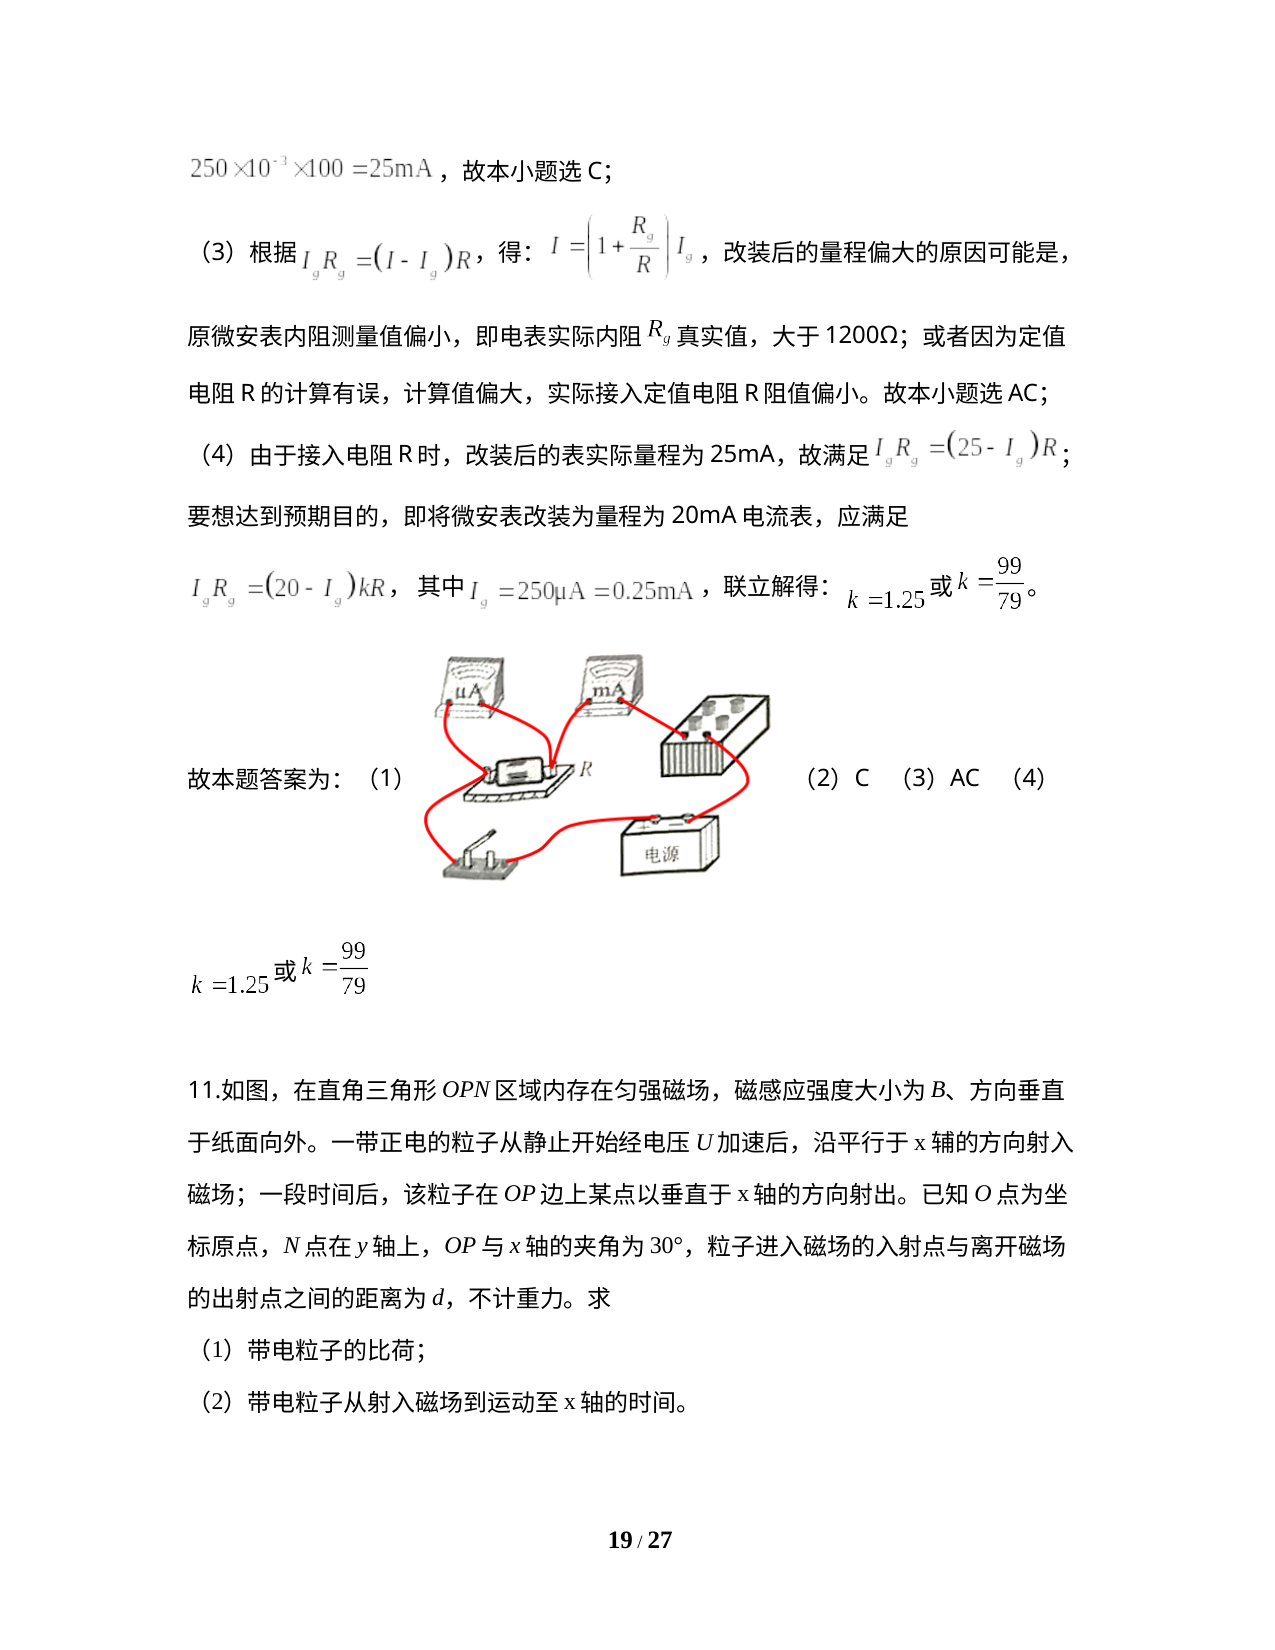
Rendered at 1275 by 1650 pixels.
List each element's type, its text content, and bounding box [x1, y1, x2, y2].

text 11.如图，在直角三角形OPN区域内存在匀强磁场，磁感应强度大小为B、方向垂直于纸面向外。一带正电的粒子从静止开始经电压U加速后，沿平行于x辅的方向射入磁场；一段时间后，该粒子在OP边上某点以垂直于x轴的方向射出。已知O点为坐标原点，N点在y轴上，OP与x轴的夹角为30°，粒子进入磁场的入射点与离开磁场的出射点之间的距离为d，不计重力。求 [187, 1072, 1087, 1314]
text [187, 150, 1087, 190]
text （1）带电粒子的比荷； [187, 1332, 1087, 1367]
text （2）带电粒子从射入磁场到运动至x轴的时间。 [187, 1384, 1087, 1418]
text （4）由于接入电阻R时，改装后的表实际量程为25mA，故满足；要想达到预期目的，即将微安表改装为量程为20mA电流表，应满足， 其中，联立解得：或。 [187, 427, 1087, 621]
picture [416, 638, 788, 910]
text （3）根据，得：，改装后的量程偏大的原因可能是，原微安表内阻测量值偏小，即电表实际内阻真实值，大于1200Ω；或者因为定值电阻R的计算有误，计算值偏大，实际接入定值电阻R阻值偏小。故本小题选AC； [187, 208, 1087, 410]
